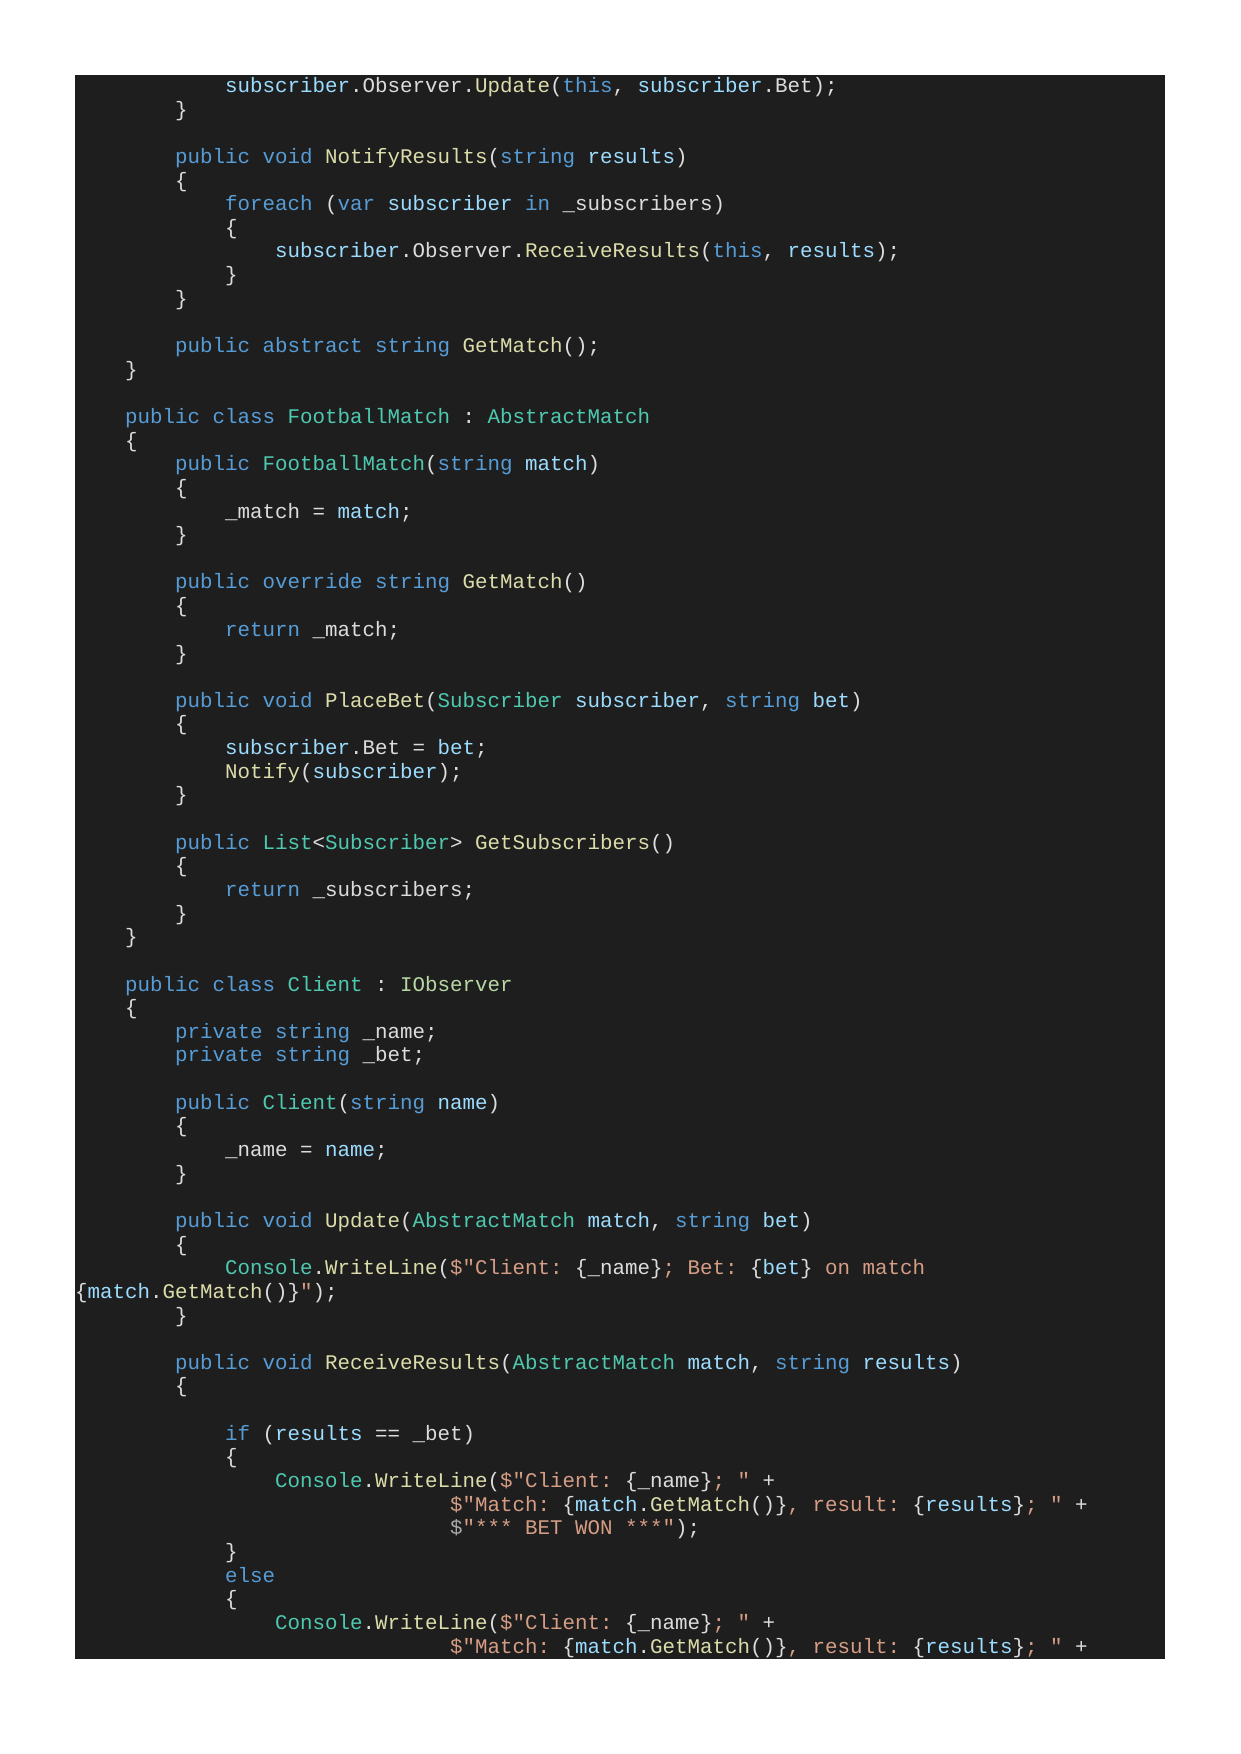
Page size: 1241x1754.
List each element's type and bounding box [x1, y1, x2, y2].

text [75, 75, 1165, 1659]
